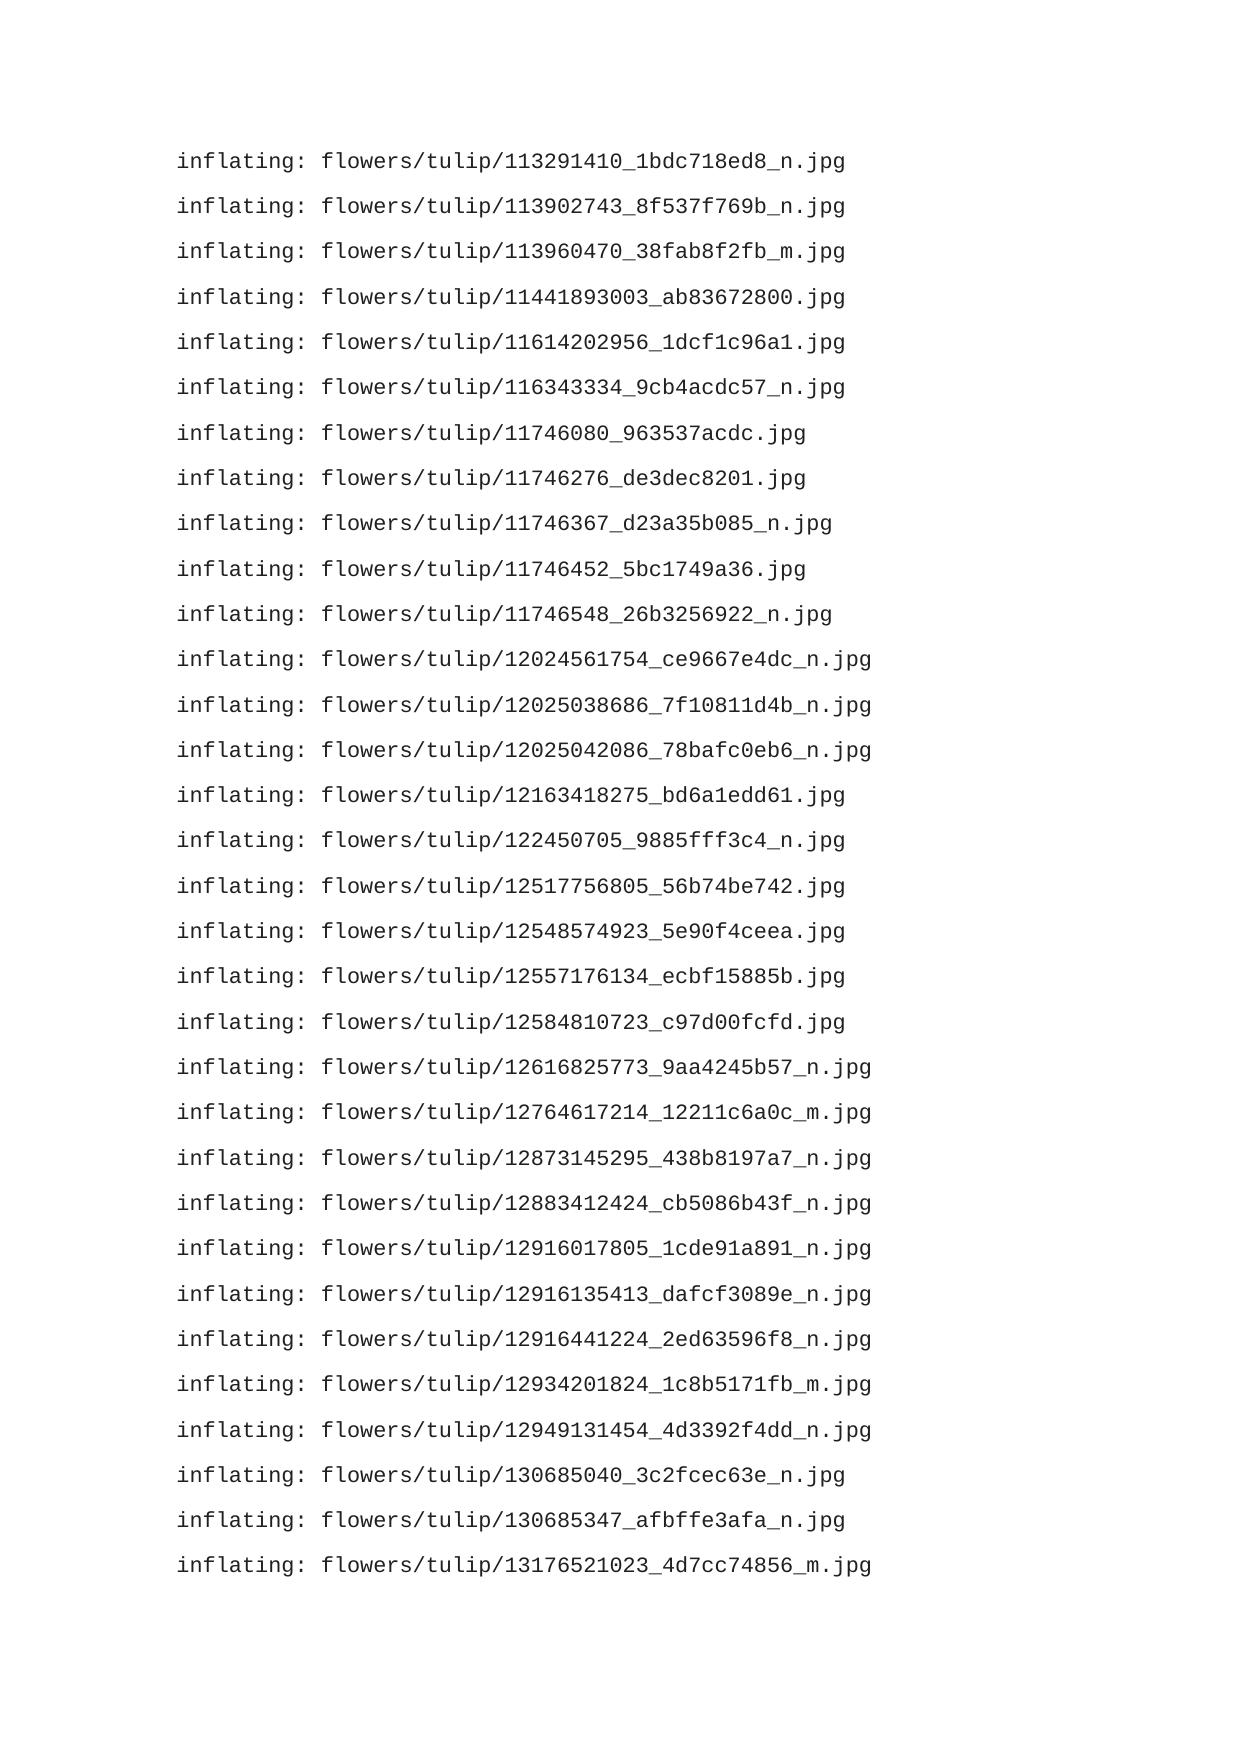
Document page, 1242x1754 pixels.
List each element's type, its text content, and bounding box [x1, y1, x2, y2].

text inflating: flowers/tulip/113291410_1bdc718ed8_n.jpg inflating: flowers/tulip/113902743_8f537f769b_n.jpg inflating: flowers/tulip/113960470_38fab8f2fb_m.jpg inflating: flowers/tulip/11441893003_ab83672800.jpg inflating: flowers/tulip/11614202956_1dcf1c96a1.jpg inflating: flowers/tulip/116343334_9cb4acdc57_n.jpg inflating: flowers/tulip/11746080_963537acdc.jpg inflating: flowers/tulip/11746276_de3dec8201.jpg inflating: flowers/tulip/11746367_d23a35b085_n.jpg inflating: flowers/tulip/11746452_5bc1749a36.jpg inflating: flowers/tulip/11746548_26b3256922_n.jpg inflating: flowers/tulip/12024561754_ce9667e4dc_n.jpg inflating: flowers/tulip/12025038686_7f10811d4b_n.jpg inflating: flowers/tulip/12025042086_78bafc0eb6_n.jpg inflating: flowers/tulip/12163418275_bd6a1edd61.jpg inflating: flowers/tulip/122450705_9885fff3c4_n.jpg inflating: flowers/tulip/12517756805_56b74be742.jpg inflating: flowers/tulip/12548574923_5e90f4ceea.jpg inflating: flowers/tulip/12557176134_ecbf15885b.jpg inflating: flowers/tulip/12584810723_c97d00fcfd.jpg inflating: flowers/tulip/12616825773_9aa4245b57_n.jpg inflating: flowers/tulip/12764617214_12211c6a0c_m.jpg inflating: flowers/tulip/12873145295_438b8197a7_n.jpg inflating: flowers/tulip/12883412424_cb5086b43f_n.jpg inflating: flowers/tulip/12916017805_1cde91a891_n.jpg inflating: flowers/tulip/12916135413_dafcf3089e_n.jpg inflating: flowers/tulip/12916441224_2ed63596f8_n.jpg inflating: flowers/tulip/12934201824_1c8b5171fb_m.jpg inflating: flowers/tulip/12949131454_4d3392f4dd_n.jpg inflating: flowers/tulip/130685040_3c2fcec63e_n.jpg inflating: flowers/tulip/130685347_afbffe3afa_n.jpg inflating: flowers/tulip/13176521023_4d7cc74856_m.jpg [176, 150, 874, 1579]
